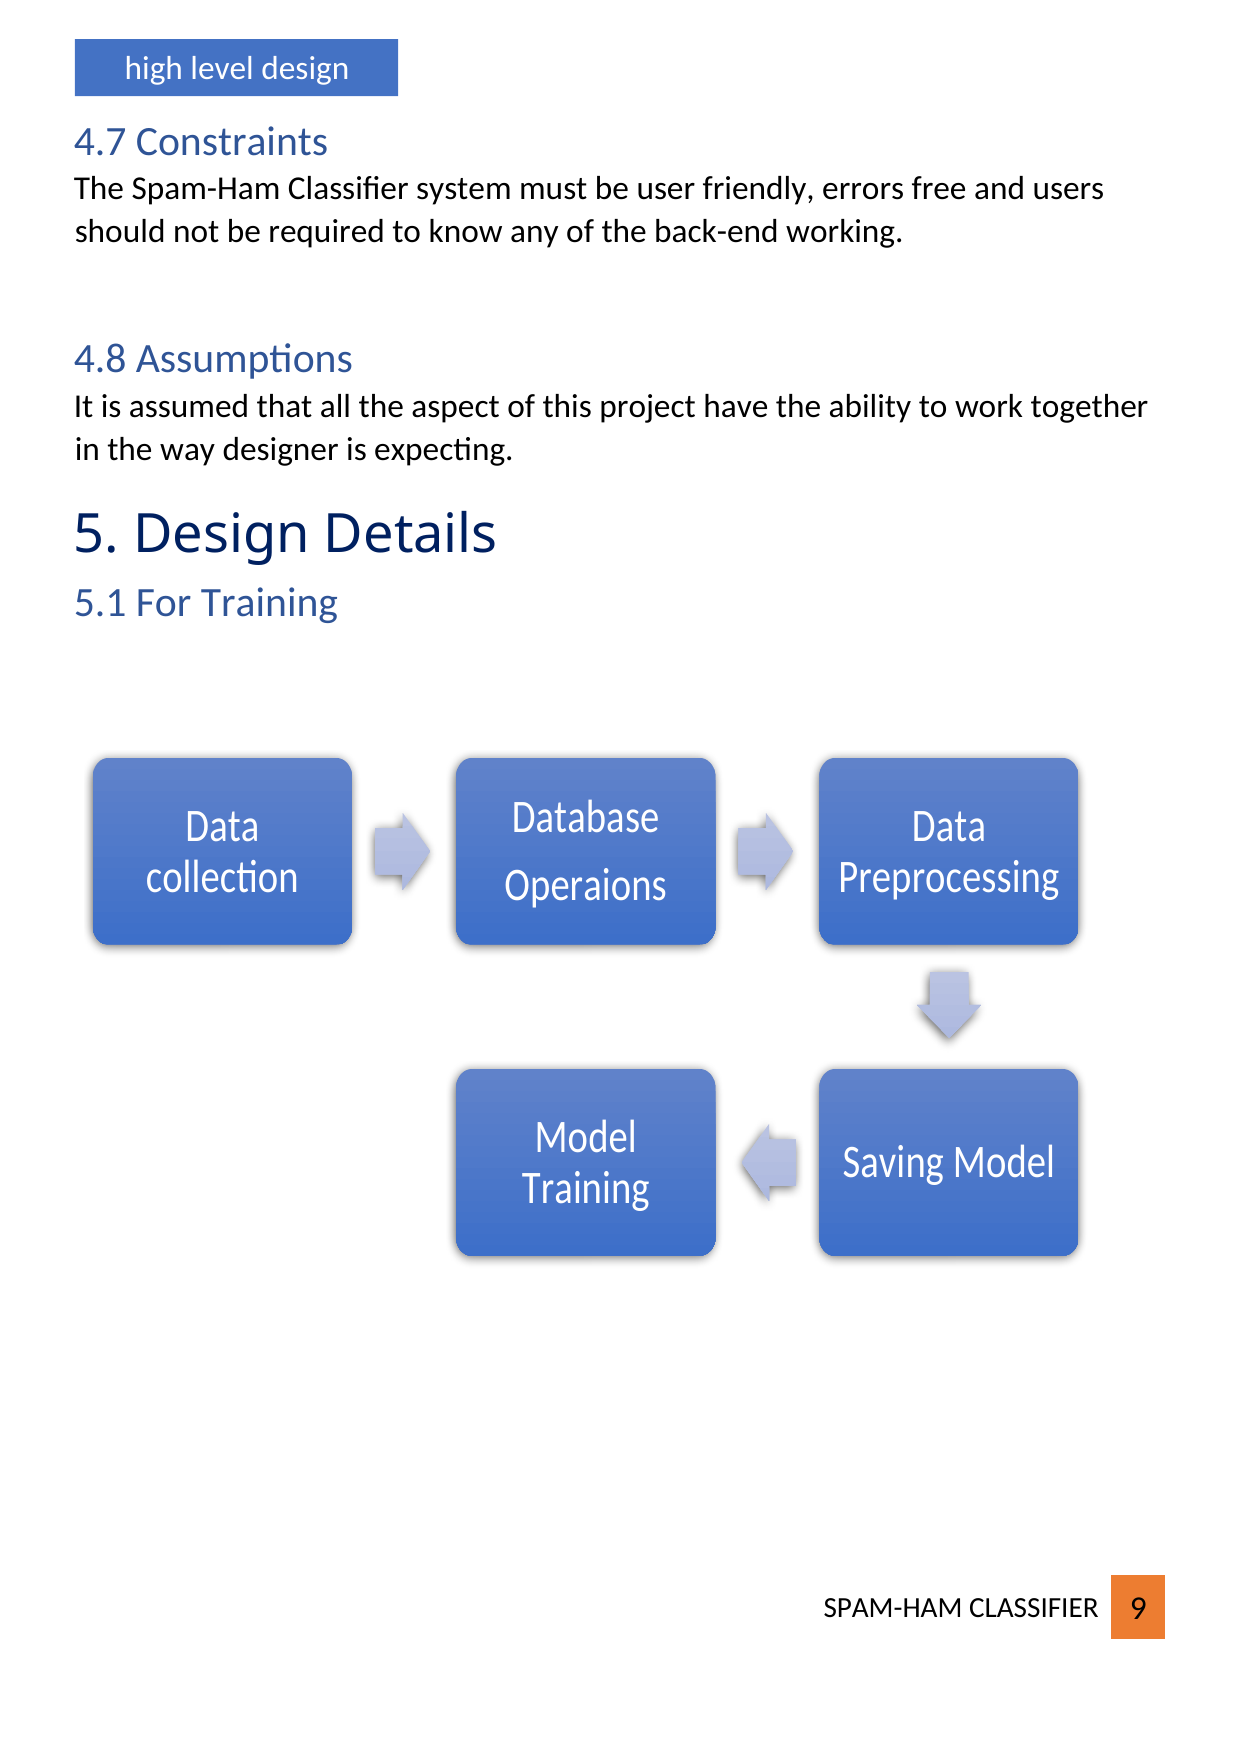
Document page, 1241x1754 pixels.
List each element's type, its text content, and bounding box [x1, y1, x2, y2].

subtitle 4.8 Assumptions [73, 332, 1165, 383]
subtitle 5.1 For Training [73, 576, 1165, 627]
text It is assumed that all the aspect of this project have the ability to work together in the way designer is expecting. [73, 385, 1158, 468]
subtitle 4.7 Constraints [73, 114, 1165, 165]
subtitle 5. Design Details [73, 495, 1165, 569]
text The Spam-Ham Classifier system must be user friendly, errors free and users should not be required to know any of the back-end working. [73, 167, 1158, 250]
